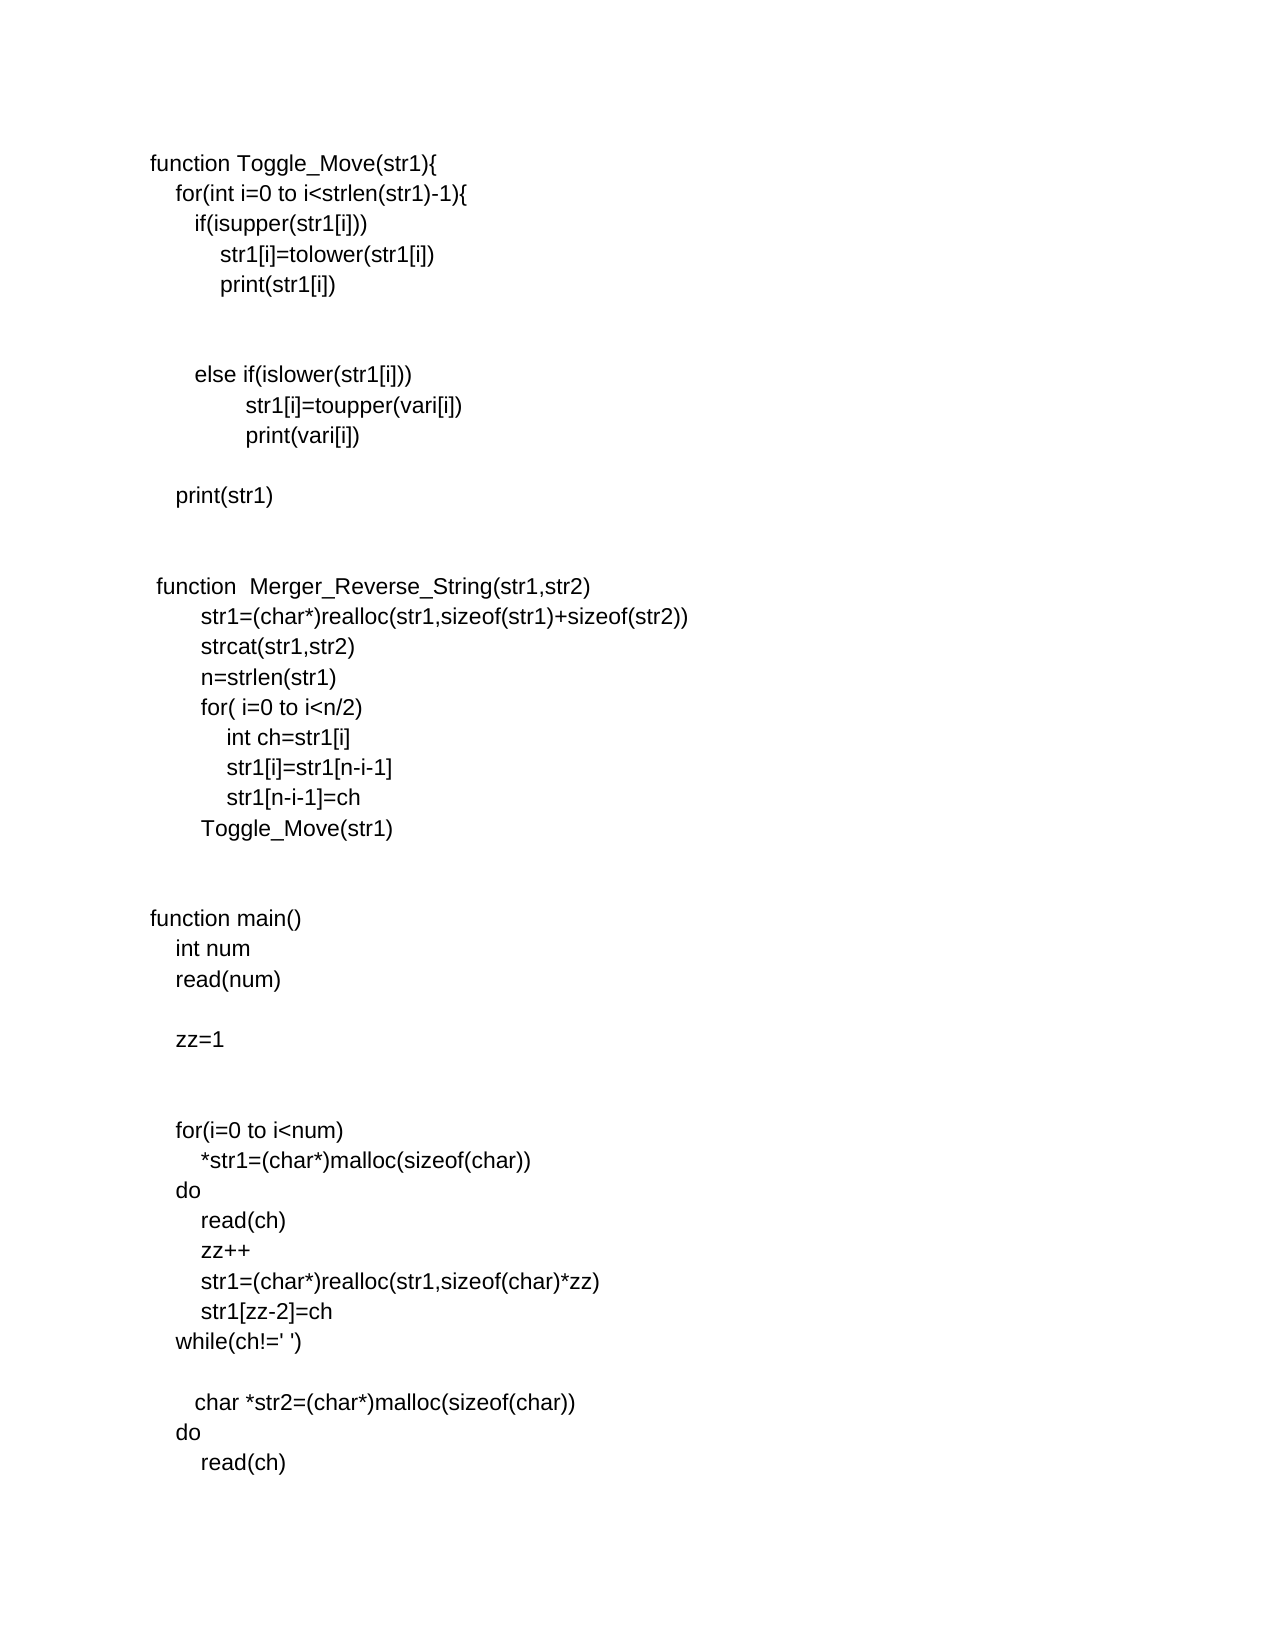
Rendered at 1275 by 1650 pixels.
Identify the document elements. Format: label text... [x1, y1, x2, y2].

text print(str1) [150, 482, 1125, 509]
text str1[zz-2]=ch [150, 1298, 1125, 1324]
text function main() [150, 905, 1125, 932]
text else if(islower(str1[i])) [150, 361, 1125, 388]
text str1[i]=str1[n-i-1] [150, 754, 1125, 781]
text read(ch) [150, 1449, 1125, 1475]
text str1[i]=tolower(str1[i]) [150, 241, 1125, 267]
text int num [150, 935, 1125, 962]
text function Merger_Reverse_String(str1,str2) [150, 573, 1125, 599]
text zz++ [150, 1237, 1125, 1264]
text *str1=(char*)malloc(sizeof(char)) [150, 1147, 1125, 1173]
text strcat(str1,str2) [150, 633, 1125, 660]
text for(int i=0 to i<strlen(str1)-1){ [150, 180, 1125, 207]
text print(str1[i]) [150, 271, 1125, 297]
text while(ch!=' ') [150, 1328, 1125, 1354]
text function Toggle_Move(str1){ [150, 150, 1125, 176]
text str1=(char*)realloc(str1,sizeof(str1)+sizeof(str2)) [150, 603, 1125, 629]
text do [150, 1419, 1125, 1445]
text str1=(char*)realloc(str1,sizeof(char)*zz) [150, 1268, 1125, 1294]
text read(ch) [150, 1207, 1125, 1234]
text str1[n-i-1]=ch [150, 784, 1125, 811]
text int ch=str1[i] [150, 724, 1125, 750]
text zz=1 [150, 1026, 1125, 1052]
text if(isupper(str1[i])) [150, 210, 1125, 237]
text do [150, 1177, 1125, 1203]
text char *str2=(char*)malloc(sizeof(char)) [150, 1388, 1125, 1415]
text for(i=0 to i<num) [150, 1117, 1125, 1143]
text n=strlen(str1) [150, 663, 1125, 690]
text Toggle_Move(str1) [150, 814, 1125, 841]
text for( i=0 to i<n/2) [150, 694, 1125, 720]
text print(vari[i]) [150, 422, 1125, 448]
text str1[i]=toupper(vari[i]) [150, 392, 1125, 418]
text read(num) [150, 966, 1125, 992]
